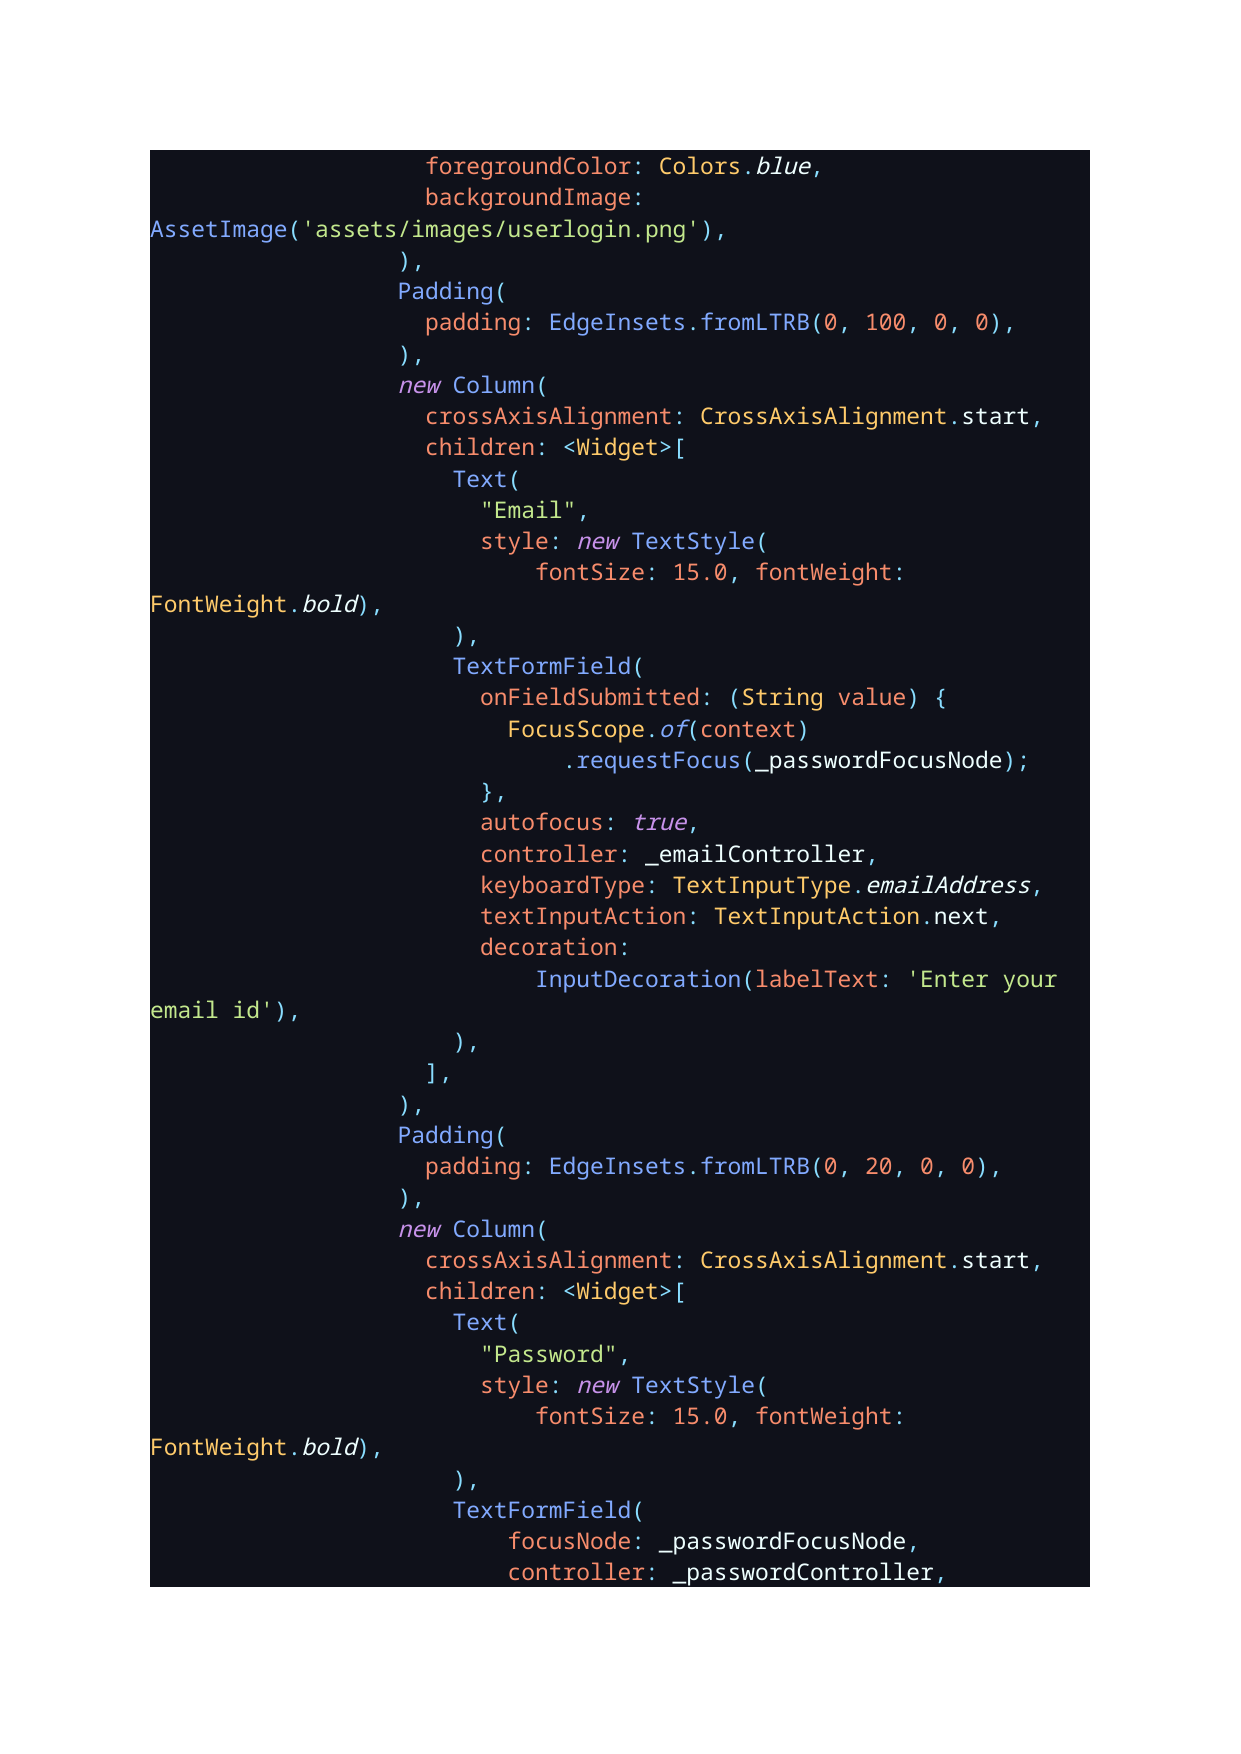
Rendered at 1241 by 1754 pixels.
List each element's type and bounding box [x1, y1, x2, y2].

text [150, 150, 1090, 1587]
